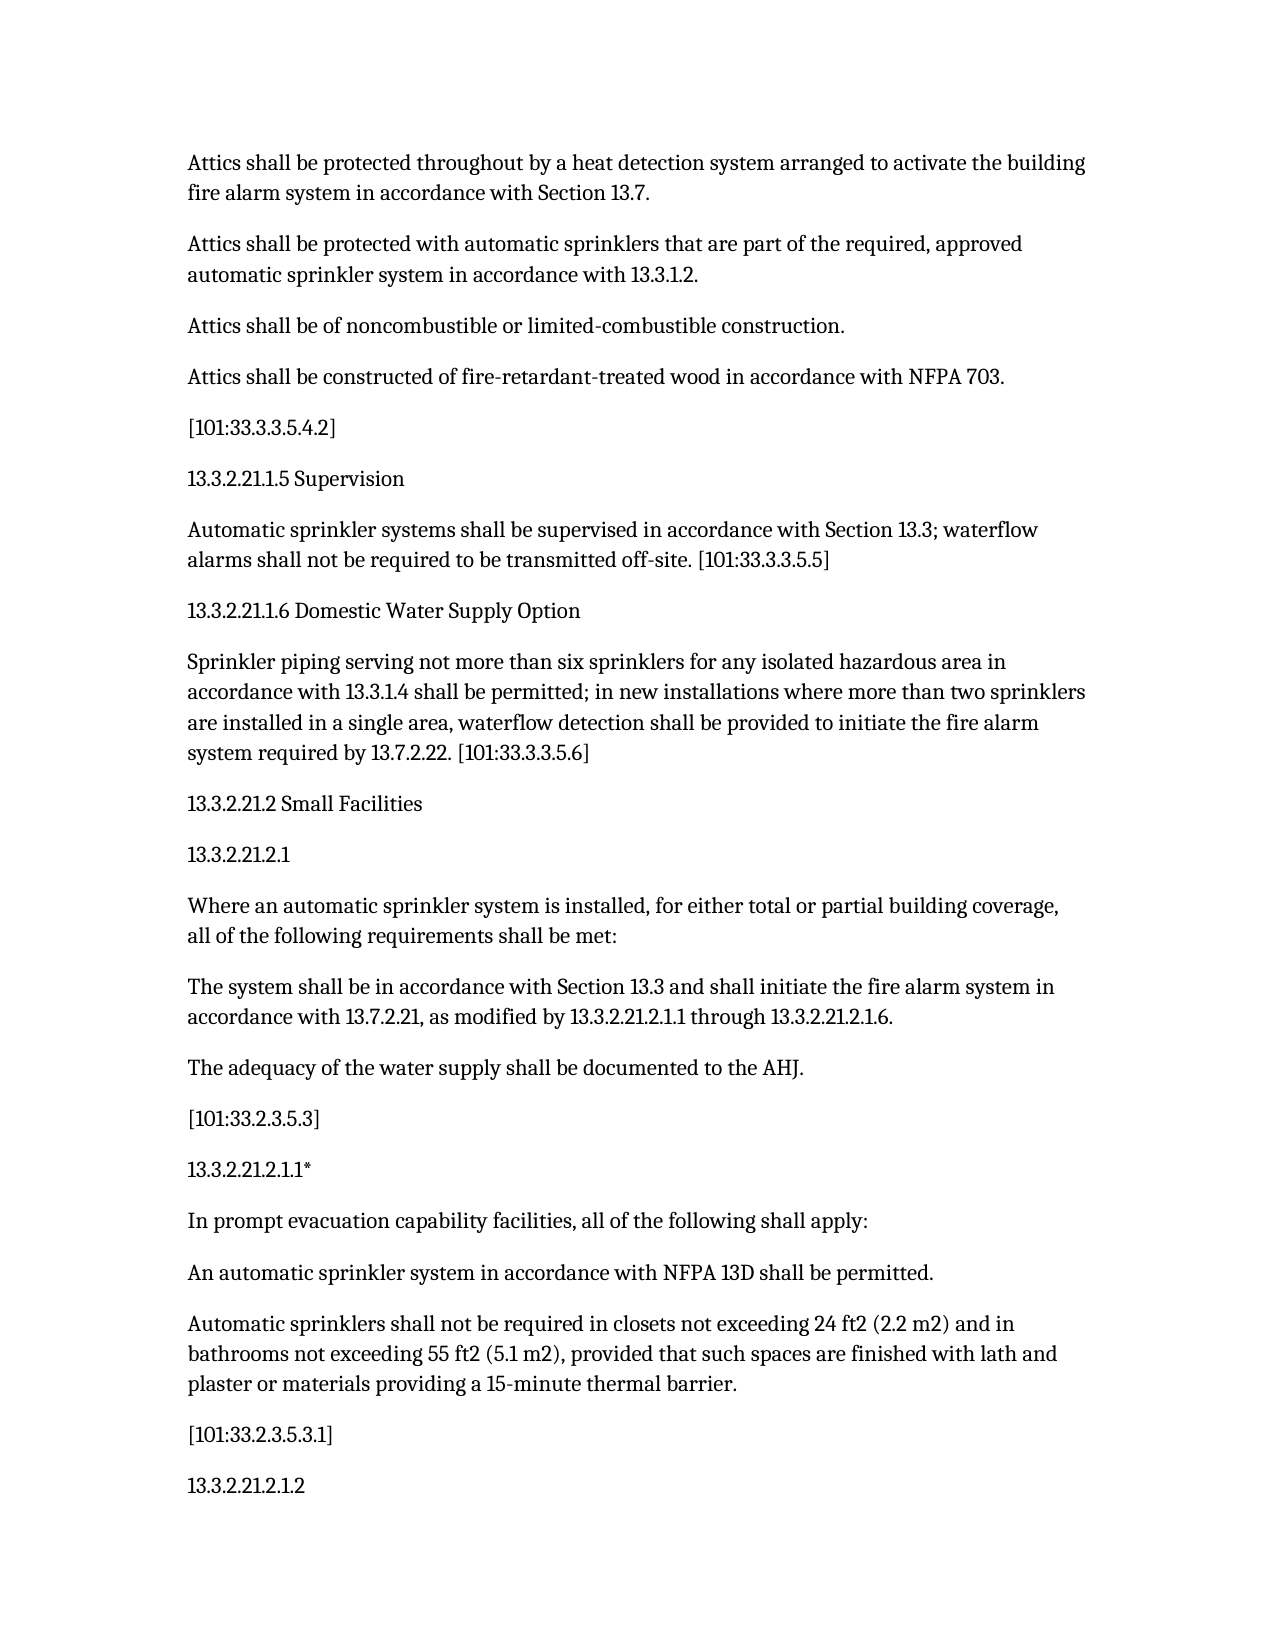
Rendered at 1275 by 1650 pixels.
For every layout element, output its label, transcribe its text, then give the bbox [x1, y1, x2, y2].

text 13.3.2.21.2.1.2 [187, 1473, 1087, 1499]
text 13.3.2.21.2.1.1* [187, 1157, 1087, 1184]
text Attics shall be of noncombustible or limited-combustible construction. [187, 312, 1087, 339]
text An automatic sprinkler system in accordance with NFPA 13D shall be permitted. [187, 1259, 1087, 1286]
text 13.3.2.21.2 Small Facilities [187, 791, 1087, 817]
text [101:33.2.3.5.3] [187, 1106, 1087, 1133]
text Automatic sprinkler systems shall be supervised in accordance with Section 13.3; waterflow alarms shall not be required to be transmitted off-site. [101:33.3.3.5.5] [187, 517, 1087, 573]
text Attics shall be constructed of fire-retardant-treated wood in accordance with NFPA 703. [187, 363, 1087, 390]
text 13.3.2.21.1.6 Domestic Water Supply Option [187, 598, 1087, 624]
text The adequacy of the water supply shall be documented to the AHJ. [187, 1055, 1087, 1082]
text Attics shall be protected throughout by a heat detection system arranged to activate the building fire alarm system in accordance with Section 13.7. [187, 150, 1087, 207]
text Attics shall be protected with automatic sprinklers that are part of the required, approved automatic sprinkler system in accordance with 13.3.1.2. [187, 231, 1087, 288]
text 13.3.2.21.1.5 Supervision [187, 466, 1087, 492]
text In prompt evacuation capability facilities, all of the following shall apply: [187, 1208, 1087, 1235]
text Where an automatic sprinkler system is installed, for either total or partial building coverage, all of the following requirements shall be met: [187, 893, 1087, 949]
text Automatic sprinklers shall not be required in closets not exceeding 24 ft2 (2.2 m2) and in bathrooms not exceeding 55 ft2 (5.1 m2), provided that such spaces are finished with lath and plaster or materials providing a 15-minute thermal barrier. [187, 1310, 1087, 1397]
text The system shall be in accordance with Section 13.3 and shall initiate the fire alarm system in accordance with 13.7.2.21, as modified by 13.3.2.21.2.1.1 through 13.3.2.21.2.1.6. [187, 974, 1087, 1031]
text 13.3.2.21.2.1 [187, 842, 1087, 868]
text [101:33.3.3.5.4.2] [187, 414, 1087, 441]
text Sprinkler piping serving not more than six sprinklers for any isolated hazardous area in accordance with 13.3.1.4 shall be permitted; in new installations where more than two sprinklers are installed in a single area, waterflow detection shall be provided to initiate the fire alarm system required by 13.7.2.22. [101:33.3.3.5.6] [187, 649, 1087, 766]
text [101:33.2.3.5.3.1] [187, 1422, 1087, 1448]
